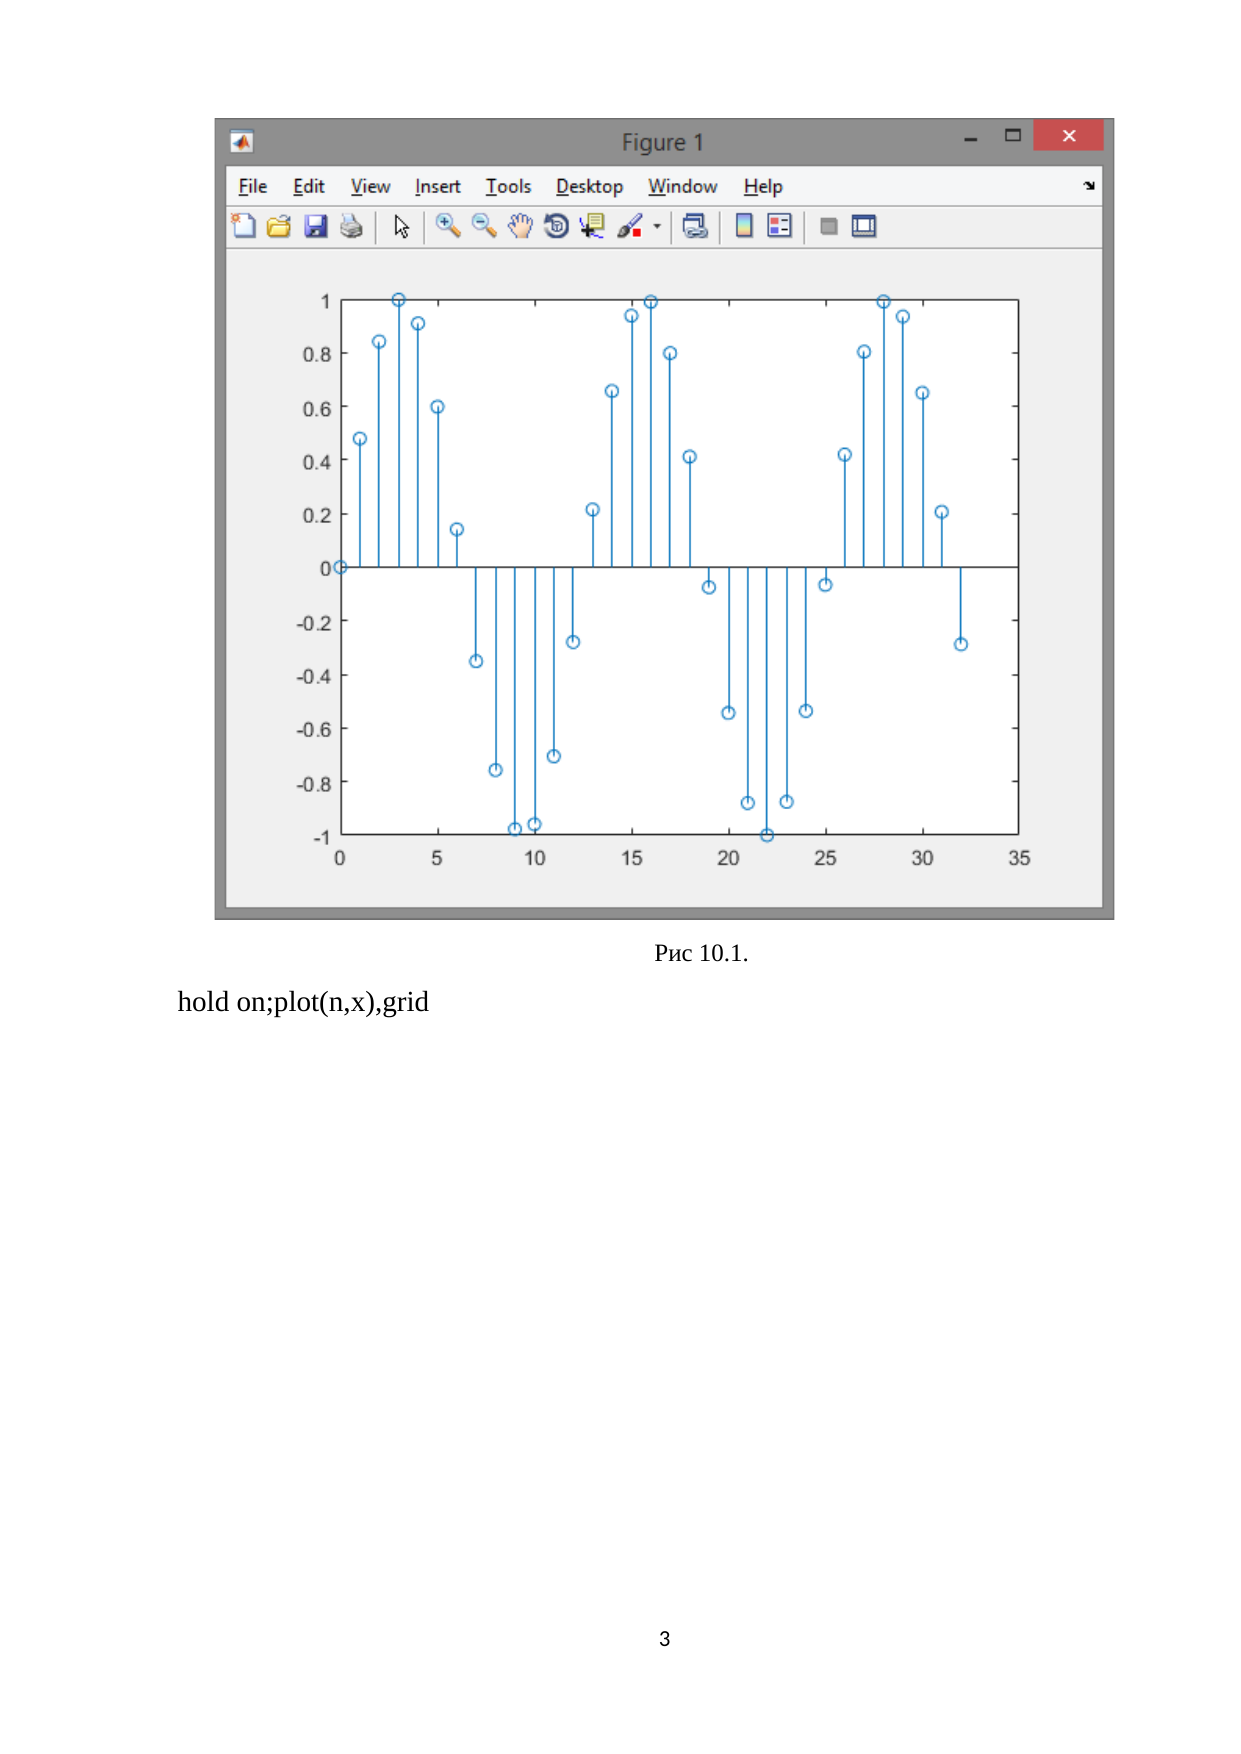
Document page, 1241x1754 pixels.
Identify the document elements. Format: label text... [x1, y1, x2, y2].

picture [214, 118, 1115, 920]
text Рис 10.1. [177, 938, 1152, 967]
text hold on;plot(n,x),grid [177, 984, 1152, 1017]
